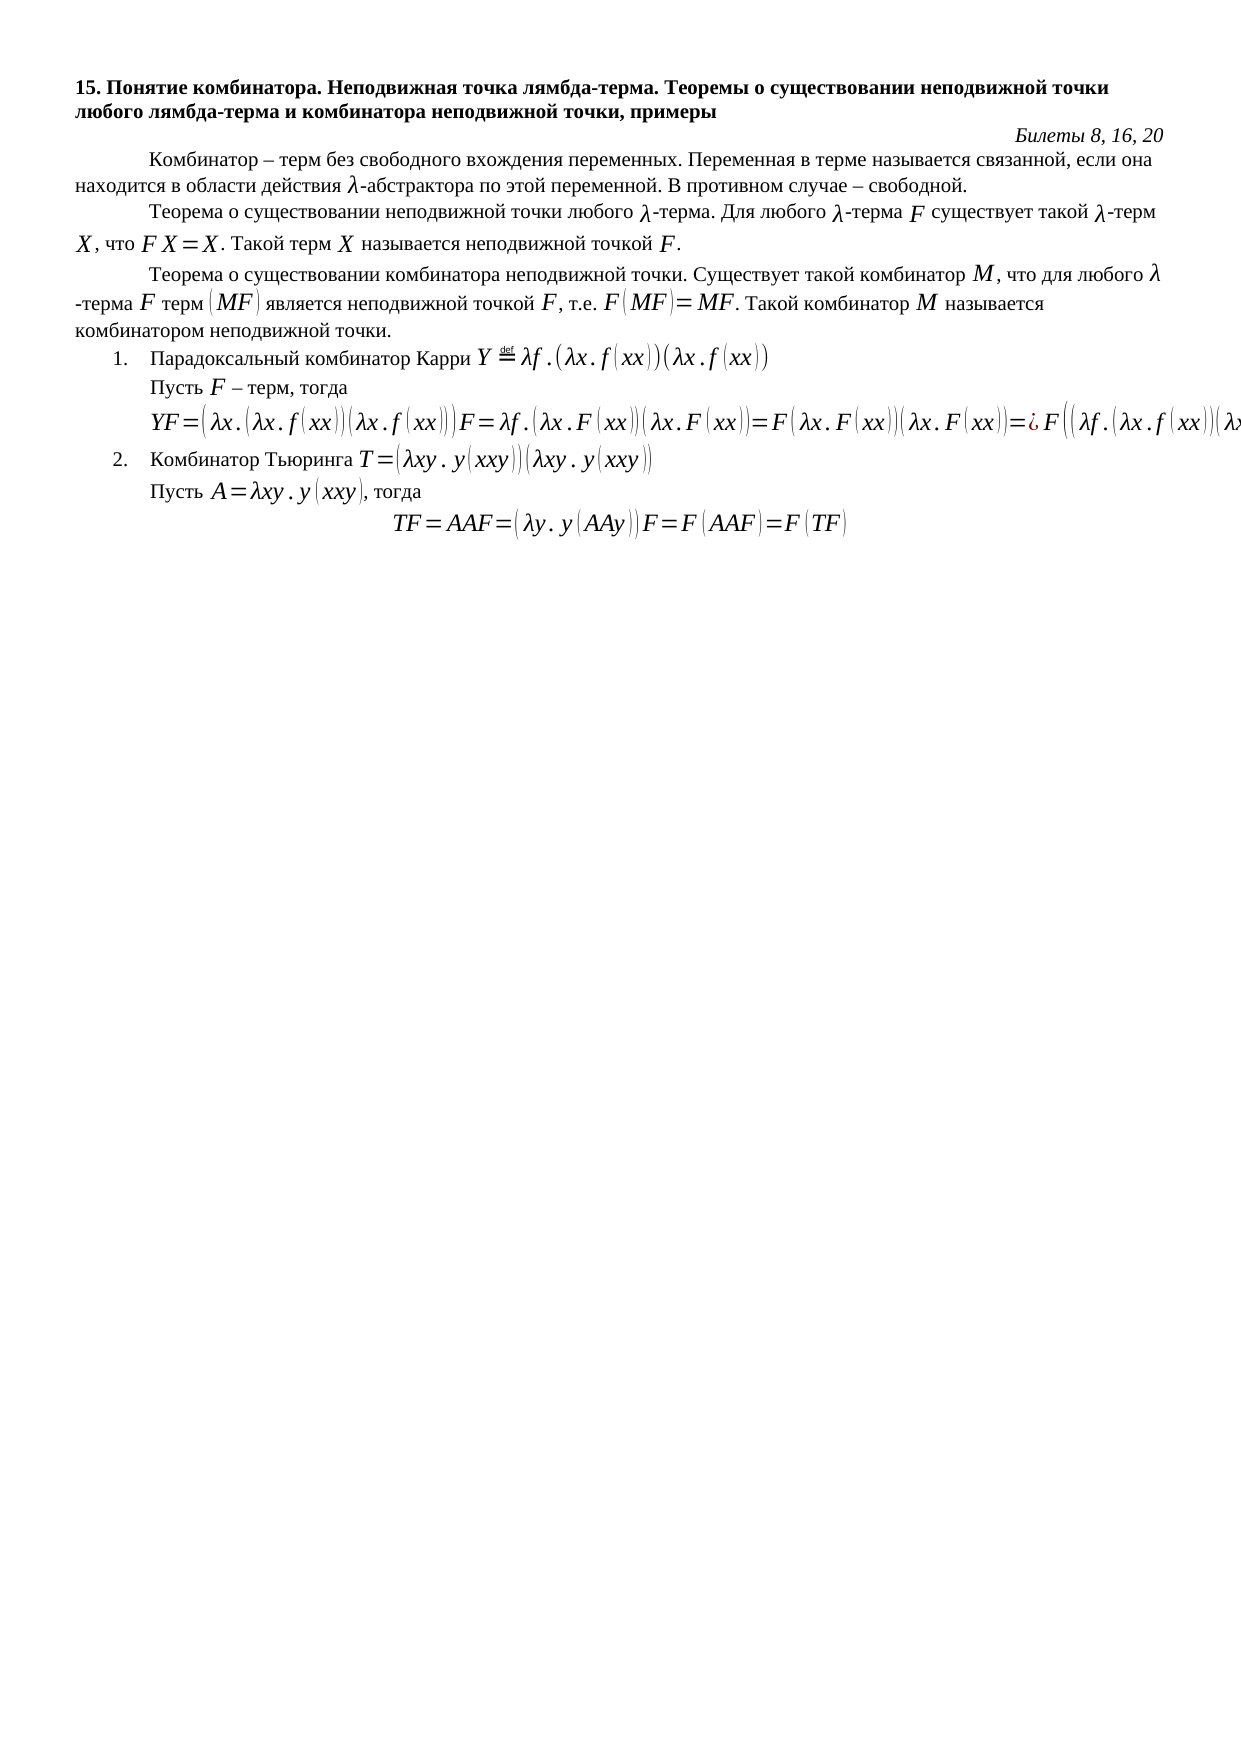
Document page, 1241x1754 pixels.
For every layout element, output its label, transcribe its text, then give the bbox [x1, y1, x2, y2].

text 15. Понятие комбинатора. Неподвижная точка лямбда-терма. Теоремы о существовании неподвижной точки любого лямбда-терма и комбинатора неподвижной точки, примеры [75, 75, 1165, 123]
text Комбинатор – терм без свободного вхождения переменных. Переменная в терме называется связанной, если она находится в области действия -абстрактора по этой переменной. В противном случае – свободной. [75, 147, 1165, 199]
list Комбинатор Тьюринга Пусть , тогда [112, 442, 1165, 507]
text Билеты 8, 16, 20 [75, 123, 1165, 147]
text Пусть – терм, тогда [150, 373, 1165, 401]
text Теорема о существовании комбинатора неподвижной точки. Существует такой комбинатор , что для любого -терма терм является неподвижной точкой , т.е. . Такой комбинатор называется комбинатором неподвижной точки. [75, 260, 1165, 342]
text Теорема о существовании неподвижной точки любого -терма. Для любого -терма существует такой -терм , что . Такой терм называется неподвижной точкой . [75, 199, 1165, 260]
list Парадоксальный комбинатор Карри [112, 342, 1165, 373]
